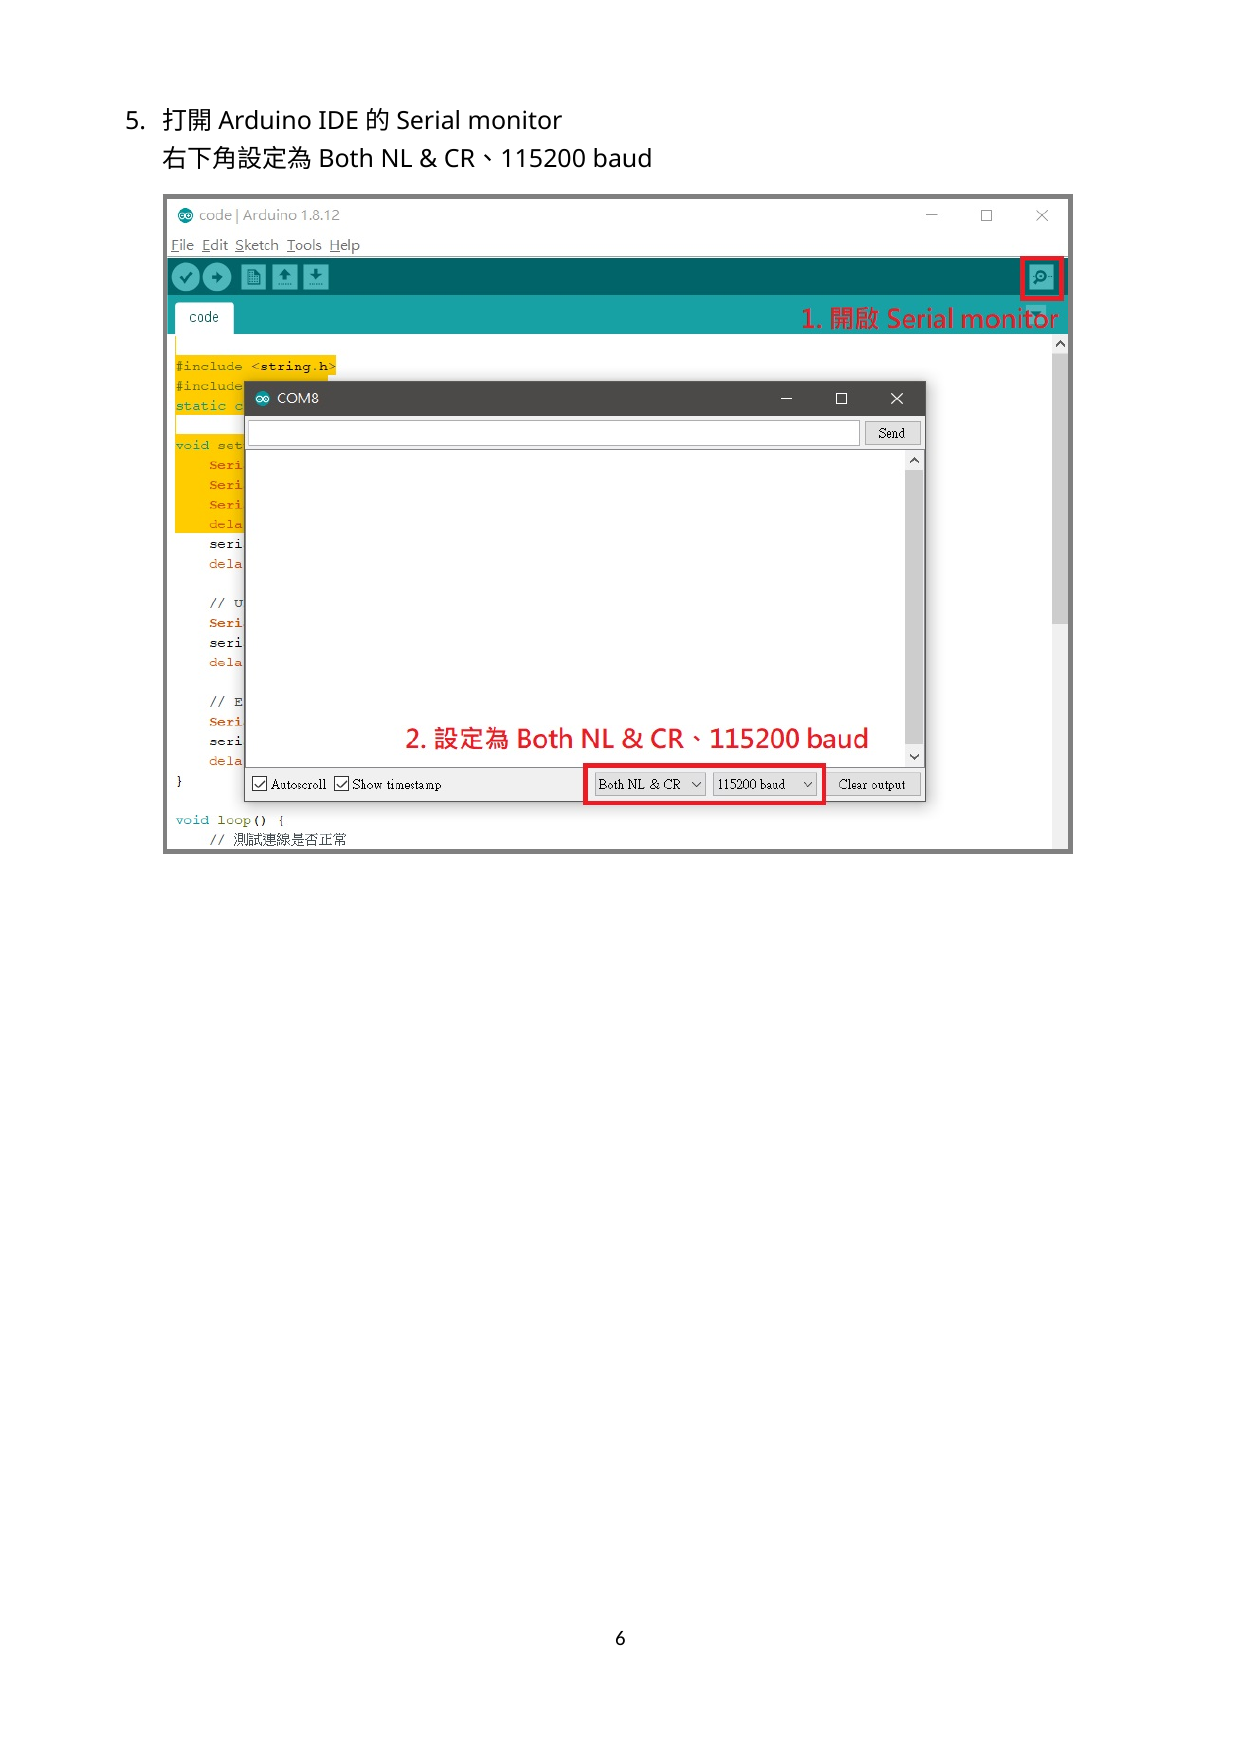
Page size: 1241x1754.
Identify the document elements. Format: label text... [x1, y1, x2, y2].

picture [167, 199, 1068, 849]
list 打開 Arduino IDE 的 Serial monitor 右下角設定為 Both NL & CR、115200 baud [125, 100, 1165, 175]
